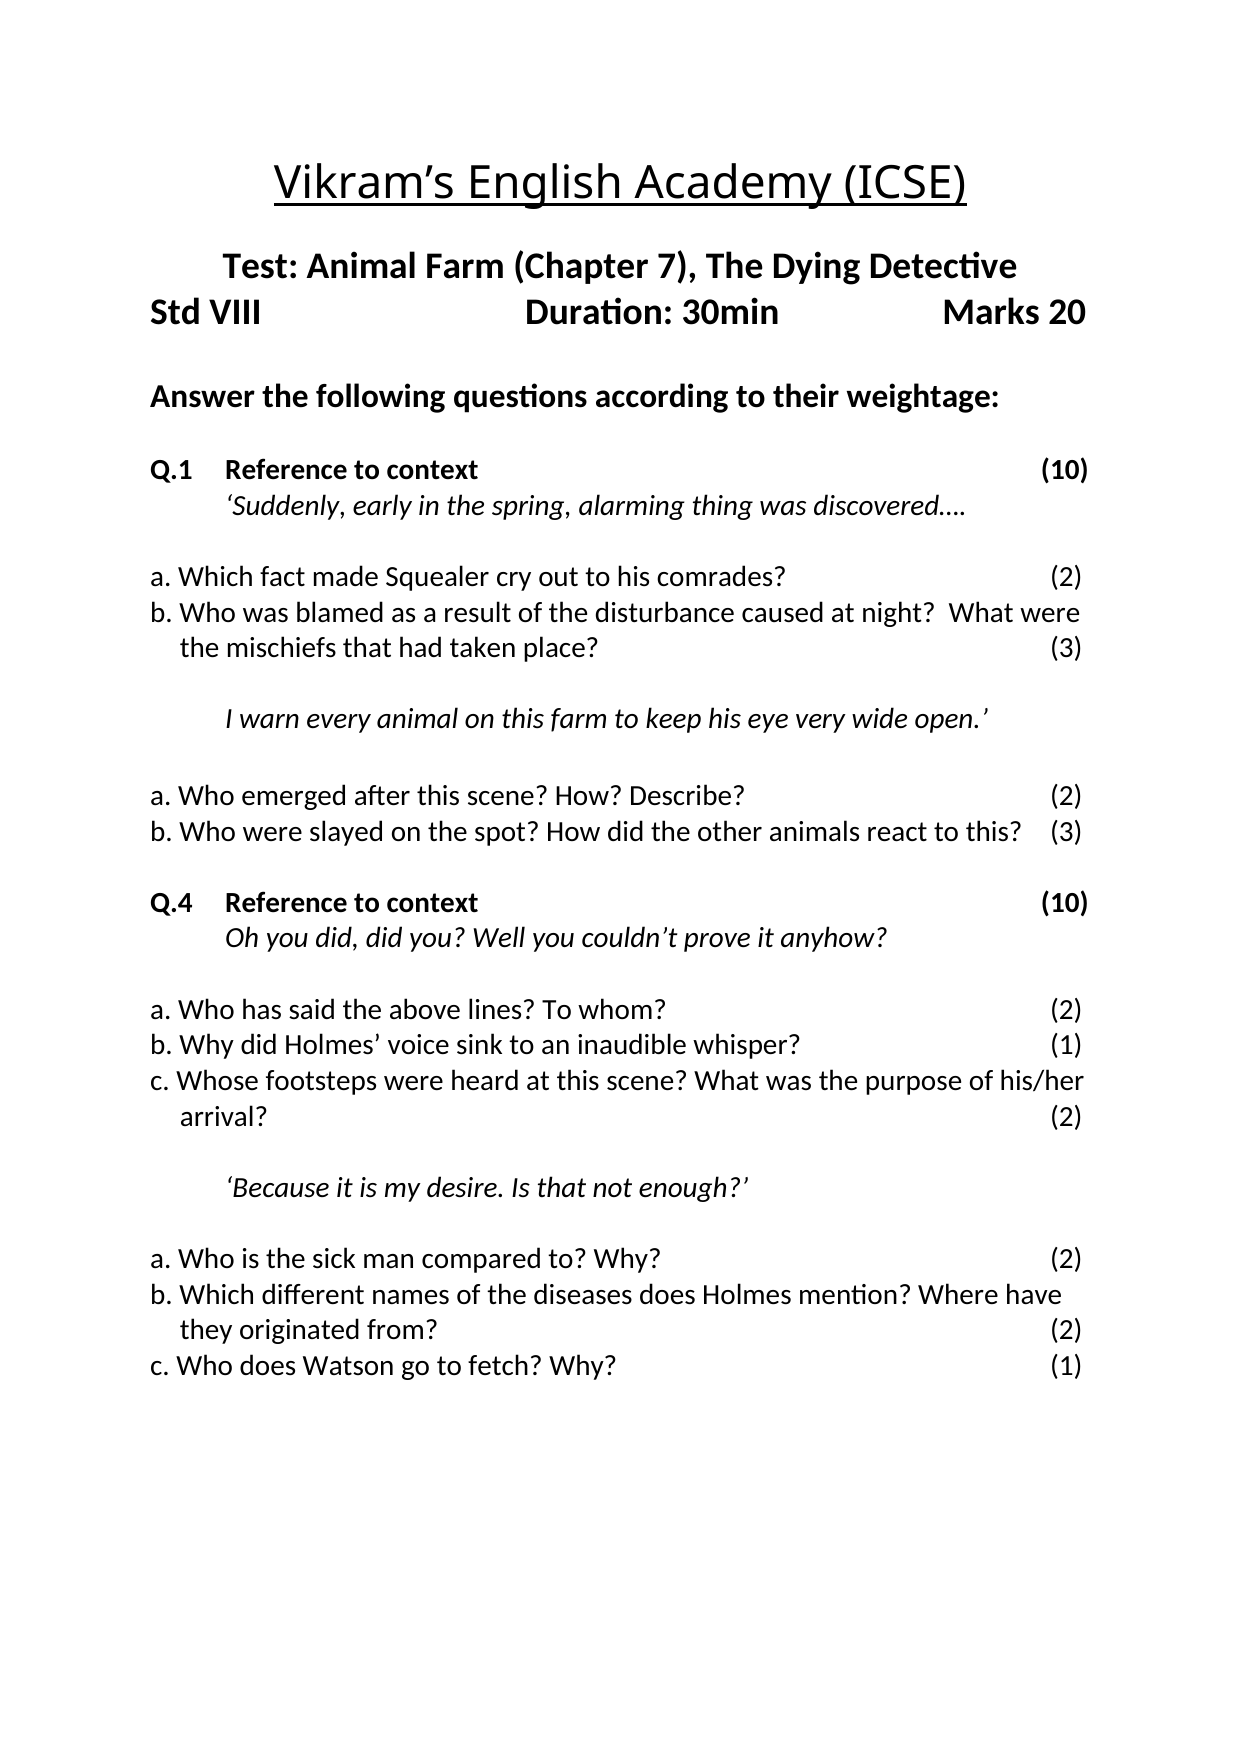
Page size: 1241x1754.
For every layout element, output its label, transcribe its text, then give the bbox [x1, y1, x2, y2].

text b. Who was blamed as a result of the disturbance caused at night? What were the mischiefs that had taken place? (3) [150, 594, 1090, 665]
text I warn every animal on this farm to keep his eye very wide open.’ [225, 701, 1090, 736]
text a. Who has said the above lines? To whom? (2) [150, 991, 1090, 1026]
text a. Which fact made Squealer cry out to his comrades? (2) [150, 558, 1090, 594]
text a. Who emerged after this scene? How? Describe? (2) [150, 777, 1090, 813]
text Answer the following questions according to their weightage: [150, 375, 1090, 416]
text a. Who is the sick man compared to? Why? (2) [150, 1240, 1090, 1276]
text ‘Because it is my desire. Is that not enough?’ [150, 1169, 1090, 1204]
text c. Whose footsteps were heard at this scene? What was the purpose of his/her arrival? (2) [150, 1062, 1090, 1169]
text Oh you did, did you? Well you couldn’t prove it anyhow? [150, 919, 1090, 955]
text c. Who does Watson go to fetch? Why? (1) [150, 1347, 1090, 1383]
text Q.1 Reference to context (10) [150, 451, 1090, 487]
text b. Why did Holmes’ voice sink to an inaudible whisper? (1) [150, 1026, 1090, 1062]
text Std VIII Duration: 30min Marks 20 [150, 288, 1090, 334]
text Vikram’s English Academy (ICSE) [150, 150, 1090, 212]
text b. Who were slayed on the spot? How did the other animals react to this? (3) [150, 813, 1090, 848]
text Q.4 Reference to context (10) [150, 884, 1090, 919]
text b. Which different names of the diseases does Holmes mention? Where have they originated from? (2) [150, 1276, 1090, 1347]
text ‘Suddenly, early in the spring, alarming thing was discovered…. [150, 487, 1090, 522]
text Test: Animal Farm (Chapter 7), The Dying Detective [150, 242, 1090, 288]
